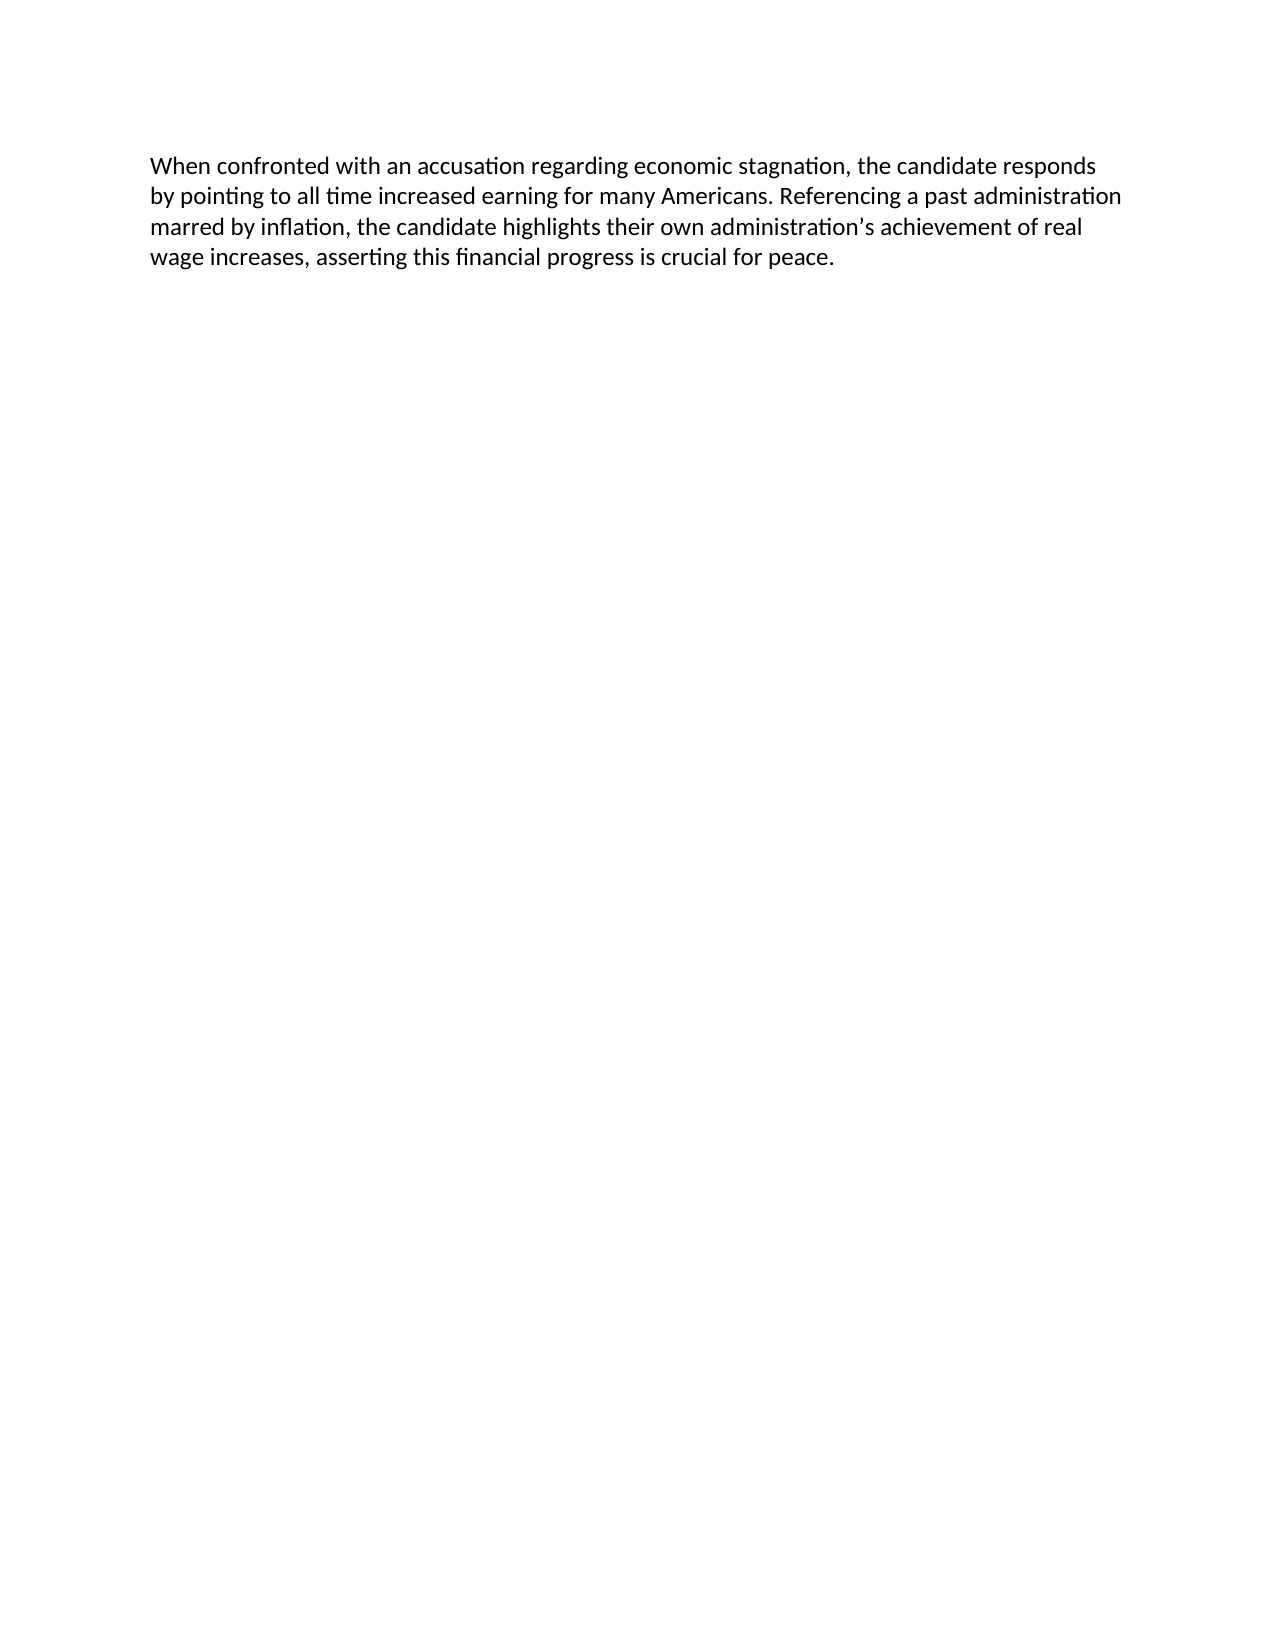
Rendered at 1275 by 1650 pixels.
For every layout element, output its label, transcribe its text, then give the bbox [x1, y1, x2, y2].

text When confronted with an accusation regarding economic stagnation, the candidate responds by pointing to all time increased earning for many Americans. Referencing a past administration marred by inflation, the candidate highlights their own administration’s achievement of real wage increases, asserting this financial progress is crucial for peace. [150, 150, 1125, 272]
